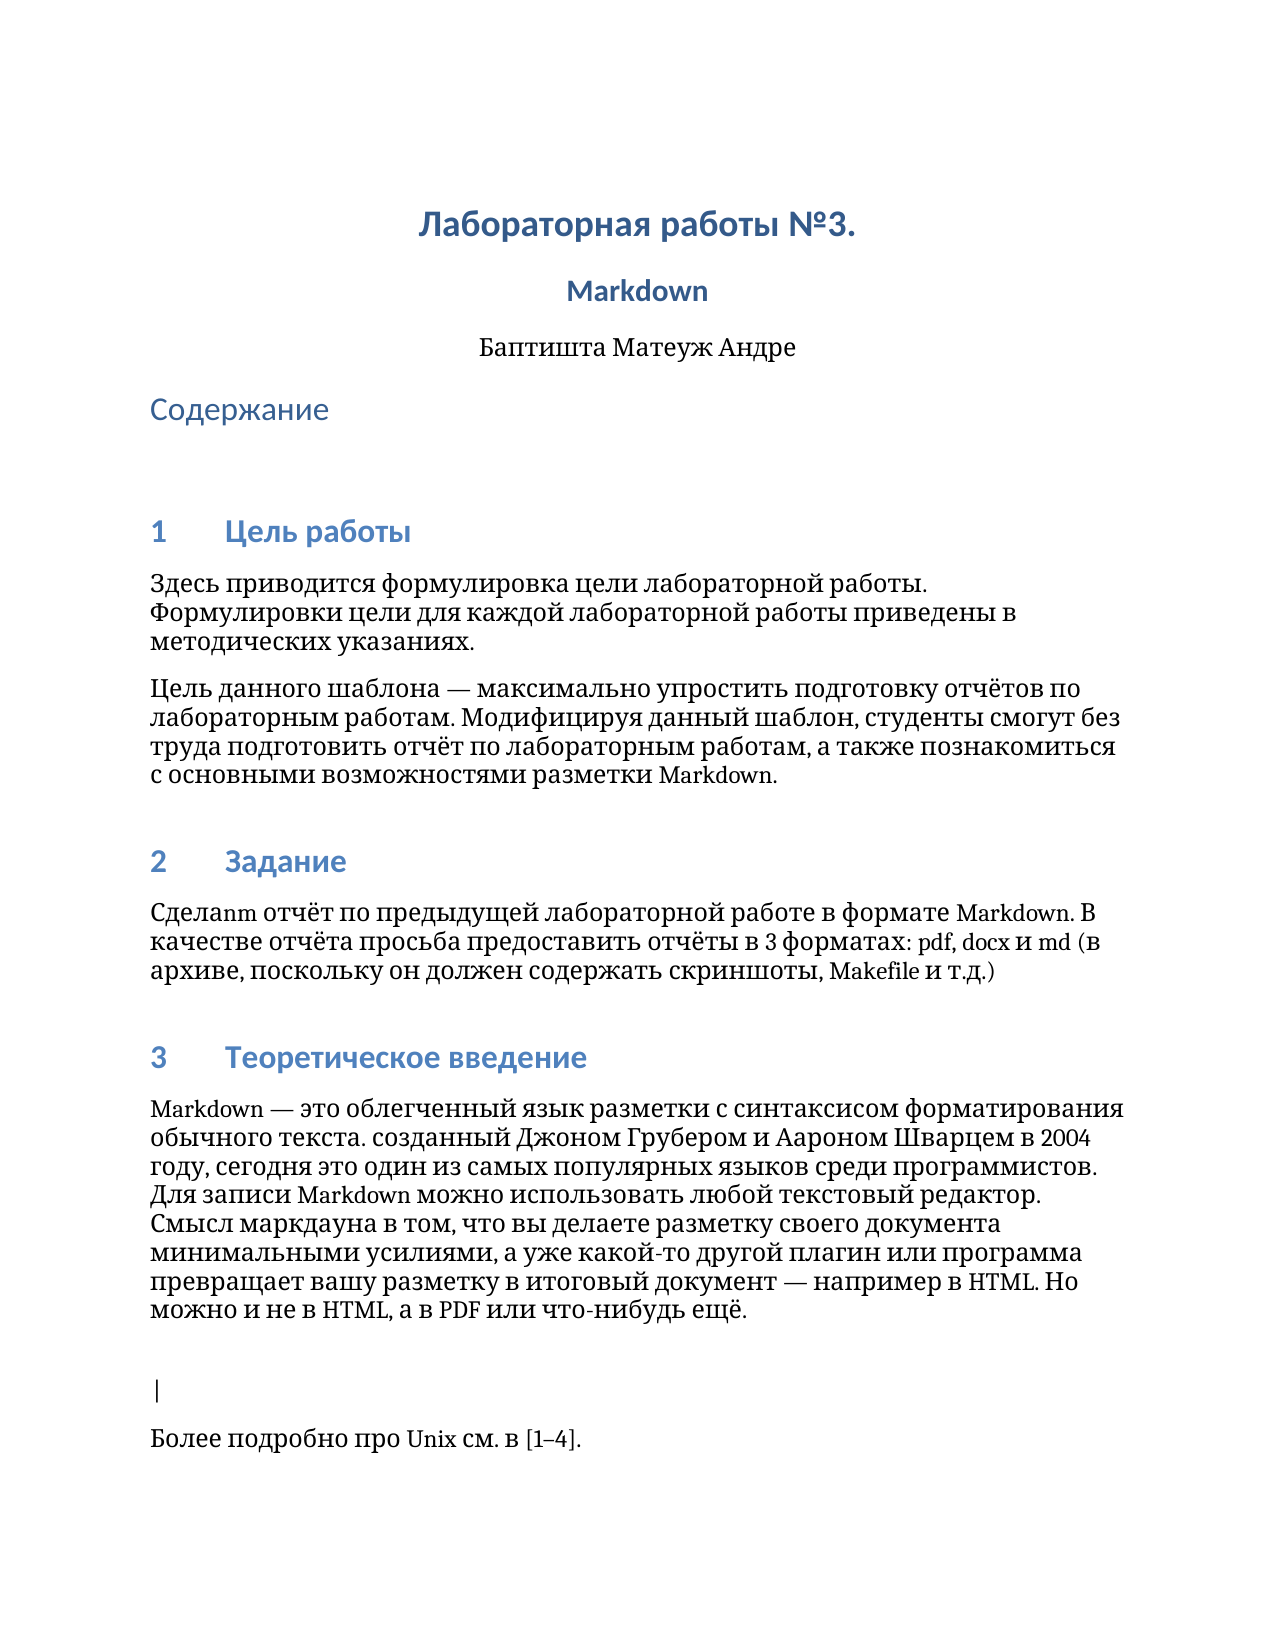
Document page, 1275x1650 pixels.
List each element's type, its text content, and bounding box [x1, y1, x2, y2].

title Лабораторная работы №3. [150, 200, 1125, 246]
subtitle 1 Цель работы [150, 510, 1125, 551]
text Цель данного шаблона — максимально упростить подготовку отчётов по лабораторным работам. Модифицируя данный шаблон, студенты смогут без труда подготовить отчёт по лабораторным работам, а также познакомиться с основными возможностями разметки Markdown. [150, 675, 1125, 790]
subtitle 2 Задание [150, 840, 1125, 881]
text Сделаnm отчёт по предыдущей лабораторной работе в формате Markdown. В качестве отчёта просьба предоставить отчёты в 3 форматах: pdf, docx и md (в архиве, поскольку он должен содержать скриншоты, Makefile и т.д.) [150, 899, 1125, 986]
text Здесь приводится формулировка цели лабораторной работы. Формулировки цели для каждой лабораторной работы приведены в методических указаниях. [150, 570, 1125, 656]
text Баптишта Матеуж Андре [150, 334, 1125, 363]
subtitle 3 Теоретическое введение [150, 1036, 1125, 1076]
text Markdown — это облегченный язык разметки с синтаксисом форматирования обычного текста. созданный Джоном Грубером и Аароном Шварцем в 2004 году, сегодня это один из самых популярных языков среди программистов. Для записи Markdown можно использовать любой текстовый редактор. Смысл маркдауна в том, что вы делаете разметку своего документа минимальными усилиями, а уже какой-то другой плагин или программа превращает вашу разметку в итоговый документ — например в HTML. Но можно и не в HTML, а в PDF или что-нибудь ещё. [150, 1095, 1125, 1325]
subtitle Markdown [150, 271, 1125, 309]
text Более подробно про Unix см. в [1–4]. [150, 1425, 1125, 1453]
text | [150, 1344, 1125, 1404]
